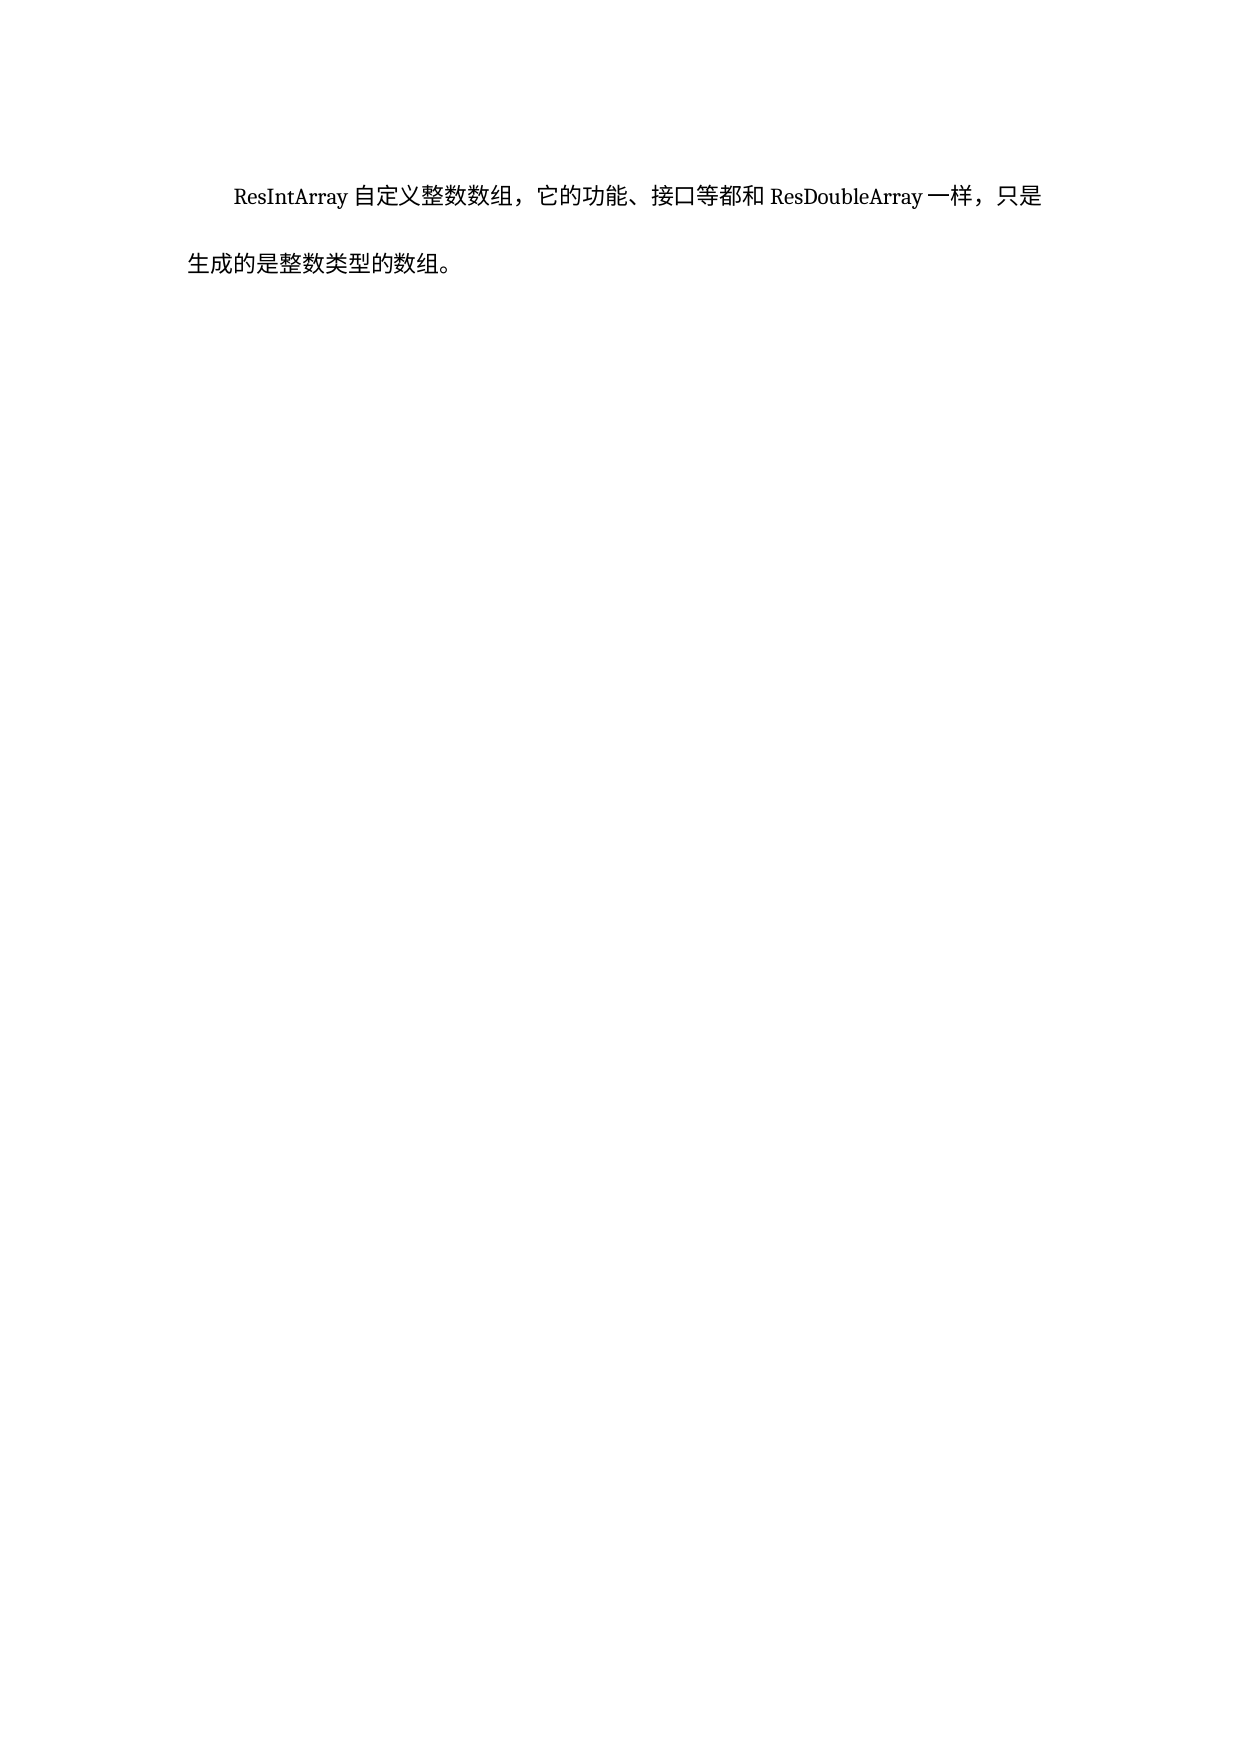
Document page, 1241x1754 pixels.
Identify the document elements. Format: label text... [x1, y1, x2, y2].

text ResIntArray自定义整数数组，它的功能、接口等都和ResDoubleArray一样，只是生成的是整数类型的数组。 [187, 162, 1053, 295]
